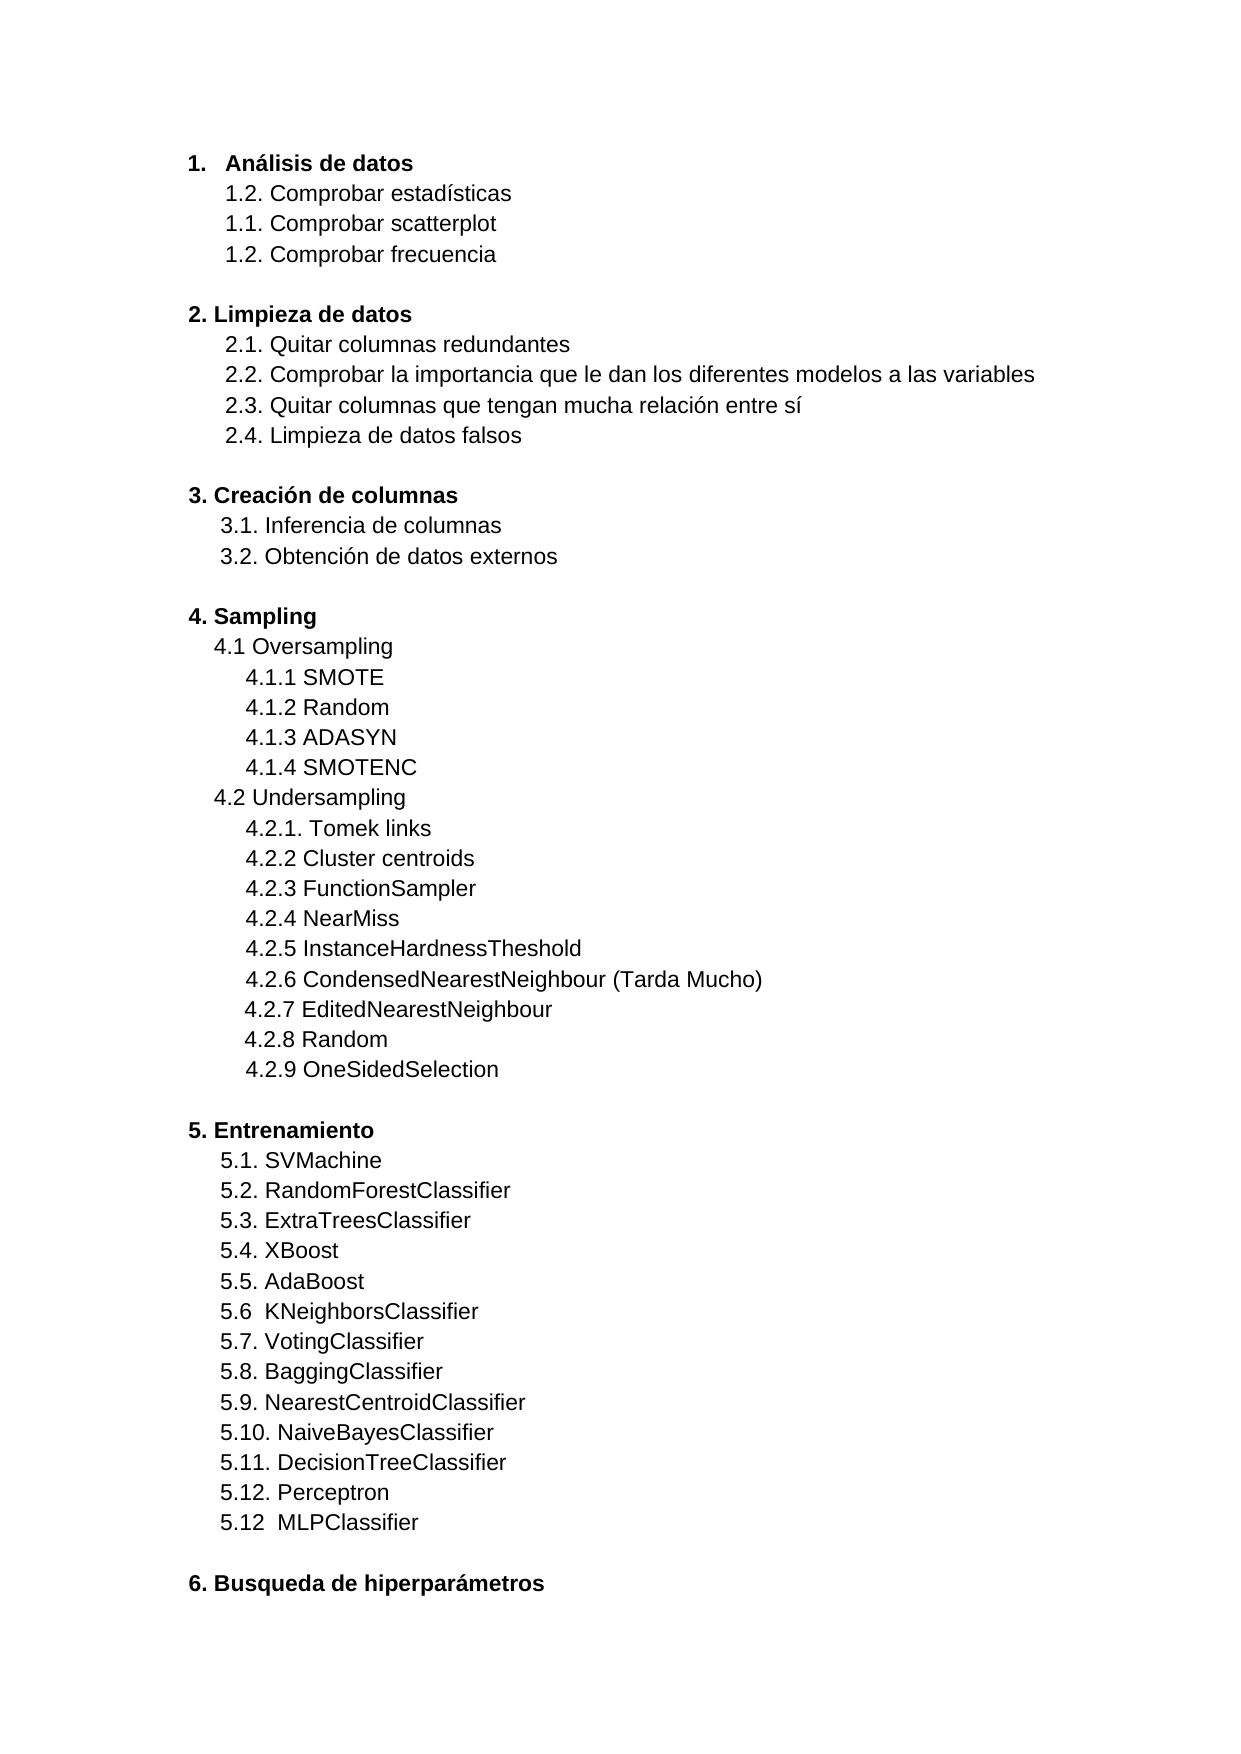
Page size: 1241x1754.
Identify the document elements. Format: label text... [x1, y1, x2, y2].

text 4.2.7 EditedNearestNeighbour [150, 996, 1090, 1022]
text 5.7. VotingClassifier [150, 1328, 1090, 1354]
text 3.1. Inferencia de columnas [150, 512, 1090, 539]
text 5.6 KNeighborsClassifier [150, 1298, 1090, 1324]
text 4.2.4 NearMiss [150, 905, 1090, 932]
text 4.2.3 FunctionSampler [150, 875, 1090, 901]
text 5.10. NaiveBayesClassifier [150, 1419, 1090, 1445]
text 4.2.1. Tomek links [150, 814, 1090, 841]
text 5.5. AdaBoost [150, 1268, 1090, 1294]
text 4.1.3 ADASYN [150, 724, 1090, 750]
text 5.9. NearestCentroidClassifier [150, 1388, 1090, 1415]
text 4.2.5 InstanceHardnessTheshold [150, 935, 1090, 962]
text 3. Creación de columnas [150, 482, 1090, 509]
text 1.2. Comprobar estadísticas [225, 180, 1090, 207]
text 4.2.9 OneSidedSelection [150, 1056, 1090, 1083]
text 4.2 Undersampling [150, 784, 1090, 811]
text 4.1.1 SMOTE [150, 663, 1090, 690]
text 5. Entrenamiento [150, 1117, 1090, 1143]
text 5.4. XBoost [150, 1237, 1090, 1264]
text 2.3. Quitar columnas que tengan mucha relación entre sí [225, 392, 1090, 418]
text 2. Limpieza de datos [150, 301, 1090, 327]
text 3.2. Obtención de datos externos [150, 543, 1090, 569]
text 5.1. SVMachine [150, 1147, 1090, 1173]
text 4.1.2 Random [150, 694, 1090, 720]
text 5.2. RandomForestClassifier [150, 1177, 1090, 1203]
text 1.1. Comprobar scatterplot [225, 210, 1090, 237]
list Análisis de datos [187, 150, 1090, 176]
text 4. Sampling [150, 603, 1090, 629]
text 2.4. Limpieza de datos falsos [225, 422, 1090, 448]
text 4.2.8 Random [150, 1026, 1090, 1052]
text 4.1.4 SMOTENC [150, 754, 1090, 781]
text 5.3. ExtraTreesClassifier [150, 1207, 1090, 1234]
text 5.11. DecisionTreeClassifier [150, 1449, 1090, 1475]
text 6. Busqueda de hiperparámetros [150, 1570, 1090, 1596]
text 5.12 MLPClassifier [150, 1509, 1090, 1536]
text 4.1 Oversampling [150, 633, 1090, 660]
text 4.2.6 CondensedNearestNeighbour (Tarda Mucho) [150, 966, 1090, 992]
text 1.2. Comprobar frecuencia [225, 241, 1090, 267]
text 5.12. Perceptron [150, 1479, 1090, 1506]
text 5.8. BaggingClassifier [150, 1358, 1090, 1385]
text 2.2. Comprobar la importancia que le dan los diferentes modelos a las variables [225, 361, 1090, 388]
text 2.1. Quitar columnas redundantes [225, 331, 1090, 358]
text 4.2.2 Cluster centroids [150, 845, 1090, 871]
